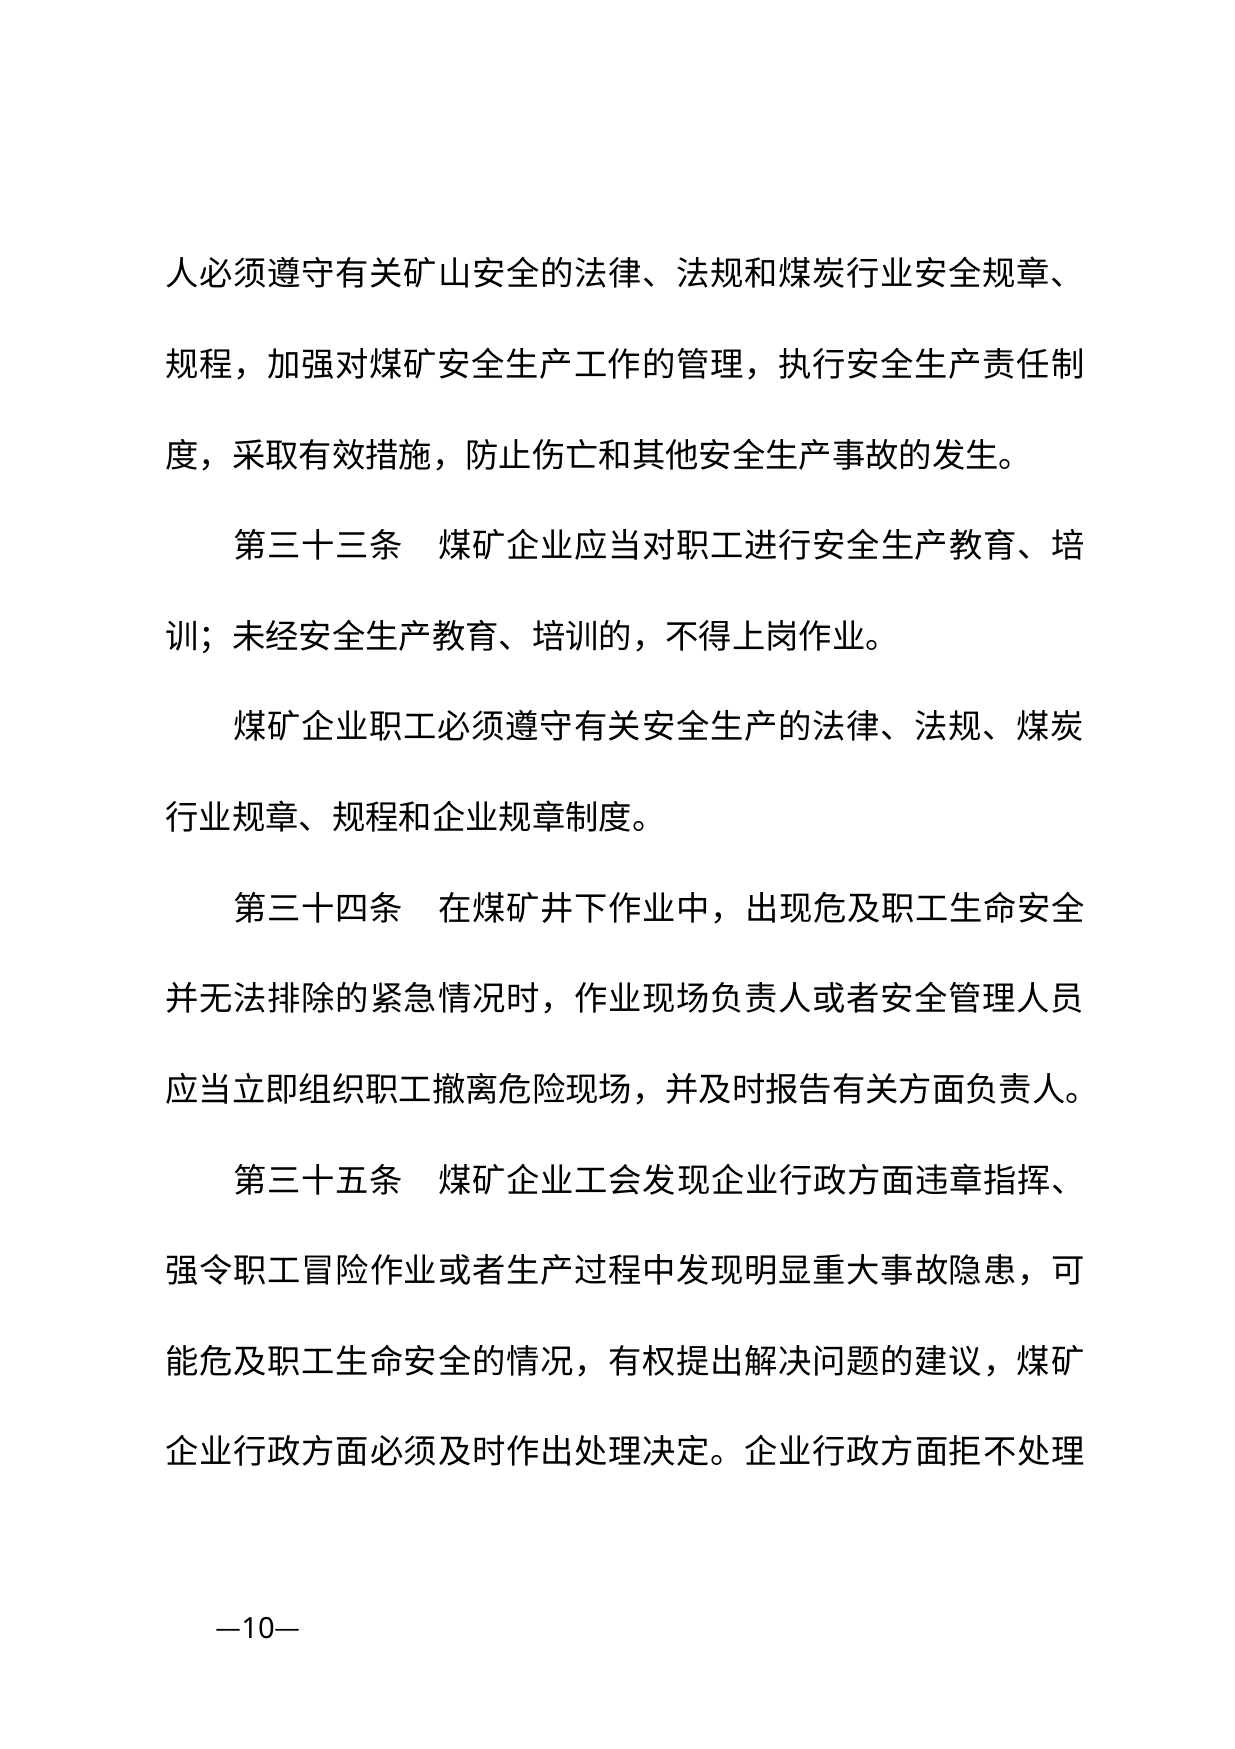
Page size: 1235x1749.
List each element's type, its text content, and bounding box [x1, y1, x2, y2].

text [165, 1132, 1087, 1495]
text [165, 226, 1087, 498]
text 第三十三条 煤矿企业应当对职工进行安全生产教育、培训；未经安全生产教育、培训的，不得上岗作业。 [165, 498, 1087, 679]
text 第三十四条 在煤矿井下作业中，出现危及职工生命安全并无法排除的紧急情况时，作业现场负责人或者安全管理人员应当立即组织职工撤离危险现场，并及时报告有关方面负责人。 [165, 860, 1087, 1132]
text 煤矿企业职工必须遵守有关安全生产的法律、法规、煤炭行业规章、规程和企业规章制度。 [165, 679, 1087, 860]
